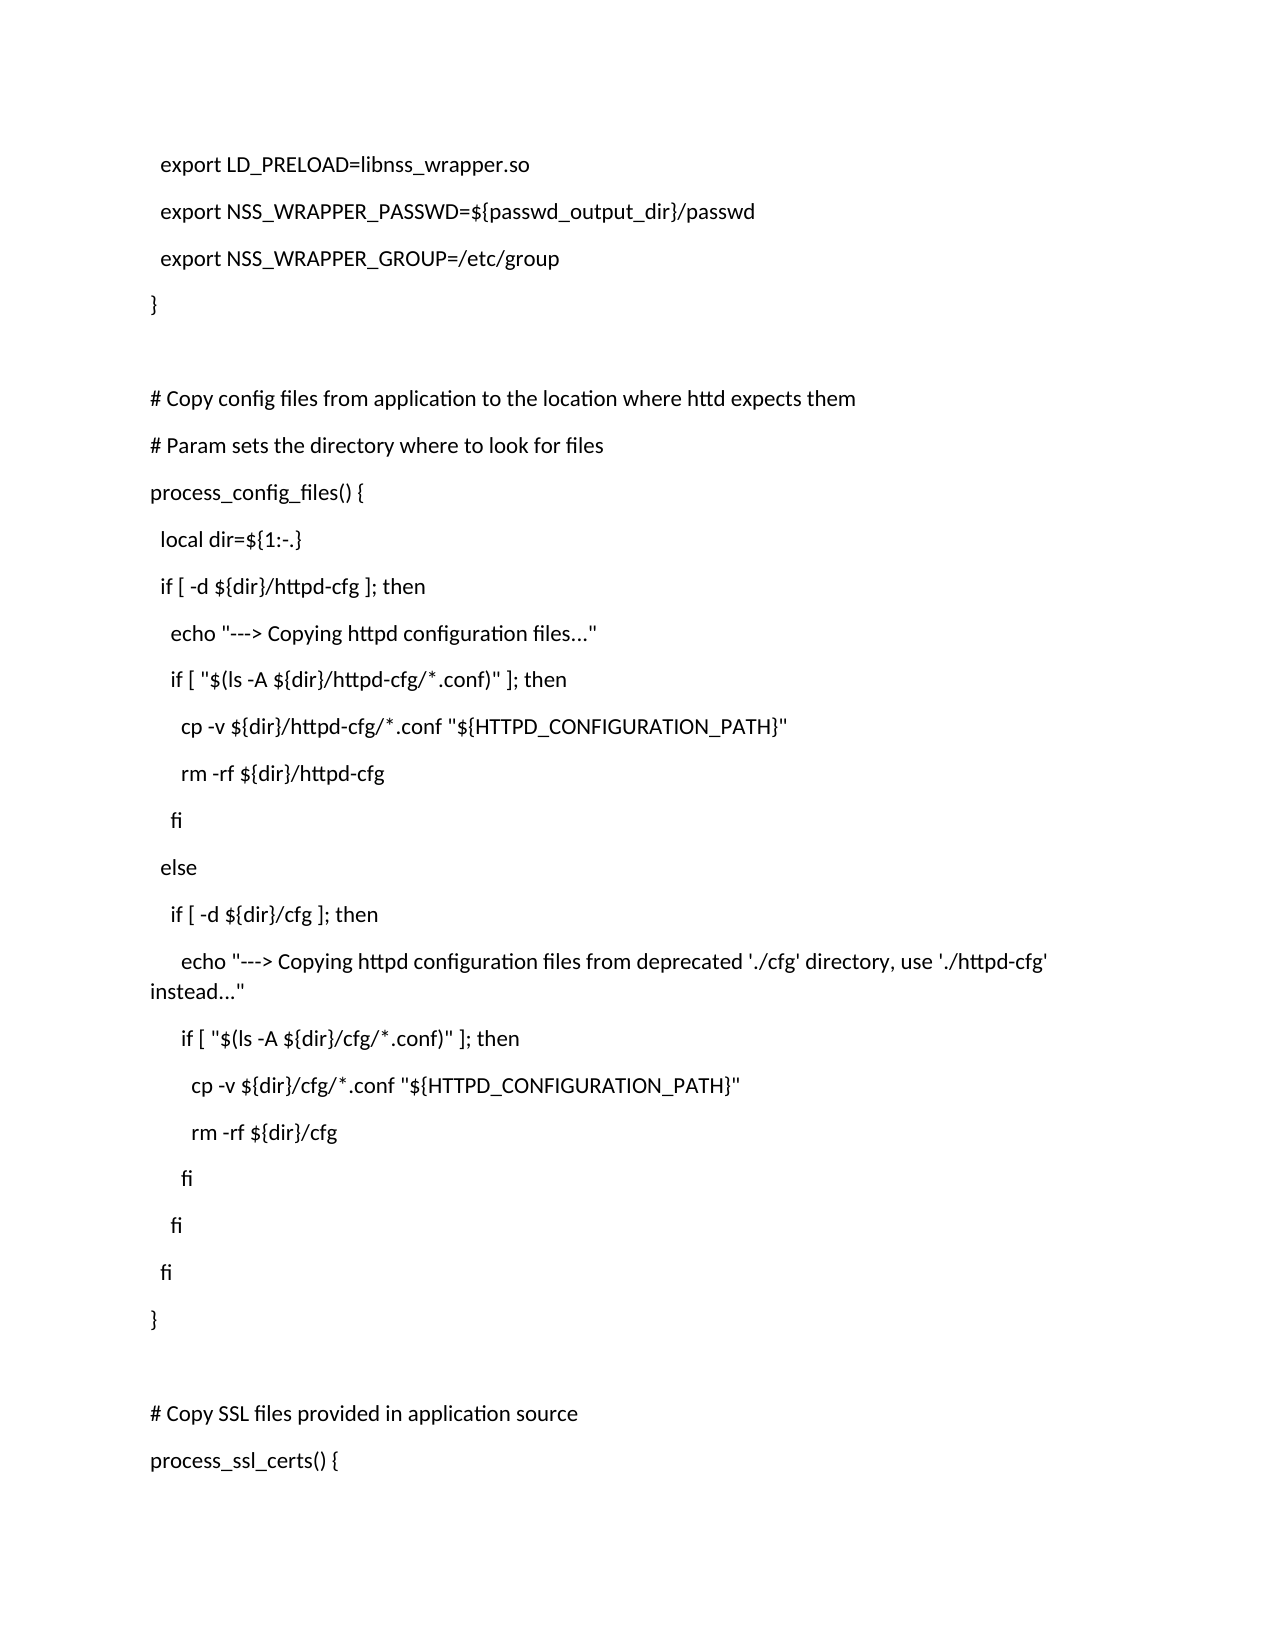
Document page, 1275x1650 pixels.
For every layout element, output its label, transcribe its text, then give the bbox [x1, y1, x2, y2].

text fi [150, 806, 1125, 834]
text process_config_files() { [150, 478, 1125, 506]
text # Copy config files from application to the location where httd expects them [150, 384, 1125, 412]
text rm -rf ${dir}/httpd-cfg [150, 759, 1125, 787]
text # Param sets the directory where to look for files [150, 431, 1125, 459]
text export NSS_WRAPPER_PASSWD=${passwd_output_dir}/passwd [150, 197, 1125, 225]
text export LD_PRELOAD=libnss_wrapper.so [150, 150, 1125, 178]
text process_ssl_certs() { [150, 1446, 1125, 1474]
text fi [150, 1164, 1125, 1193]
text if [ "$(ls -A ${dir}/cfg/*.conf)" ]; then [150, 1024, 1125, 1052]
text export NSS_WRAPPER_GROUP=/etc/group [150, 244, 1125, 272]
text local dir=${1:-.} [150, 525, 1125, 553]
text if [ -d ${dir}/cfg ]; then [150, 900, 1125, 928]
text rm -rf ${dir}/cfg [150, 1118, 1125, 1146]
text # Copy SSL files provided in application source [150, 1399, 1125, 1427]
text } [150, 1305, 1125, 1333]
text if [ "$(ls -A ${dir}/httpd-cfg/*.conf)" ]; then [150, 666, 1125, 694]
text if [ -d ${dir}/httpd-cfg ]; then [150, 572, 1125, 600]
text cp -v ${dir}/cfg/*.conf "${HTTPD_CONFIGURATION_PATH}" [150, 1071, 1125, 1099]
text } [150, 291, 1125, 319]
text echo "---> Copying httpd configuration files from deprecated './cfg' directory, use './httpd-cfg' instead..." [150, 947, 1125, 1005]
text cp -v ${dir}/httpd-cfg/*.conf "${HTTPD_CONFIGURATION_PATH}" [150, 712, 1125, 741]
text fi [150, 1258, 1125, 1286]
text echo "---> Copying httpd configuration files..." [150, 619, 1125, 647]
text fi [150, 1211, 1125, 1239]
text else [150, 853, 1125, 881]
